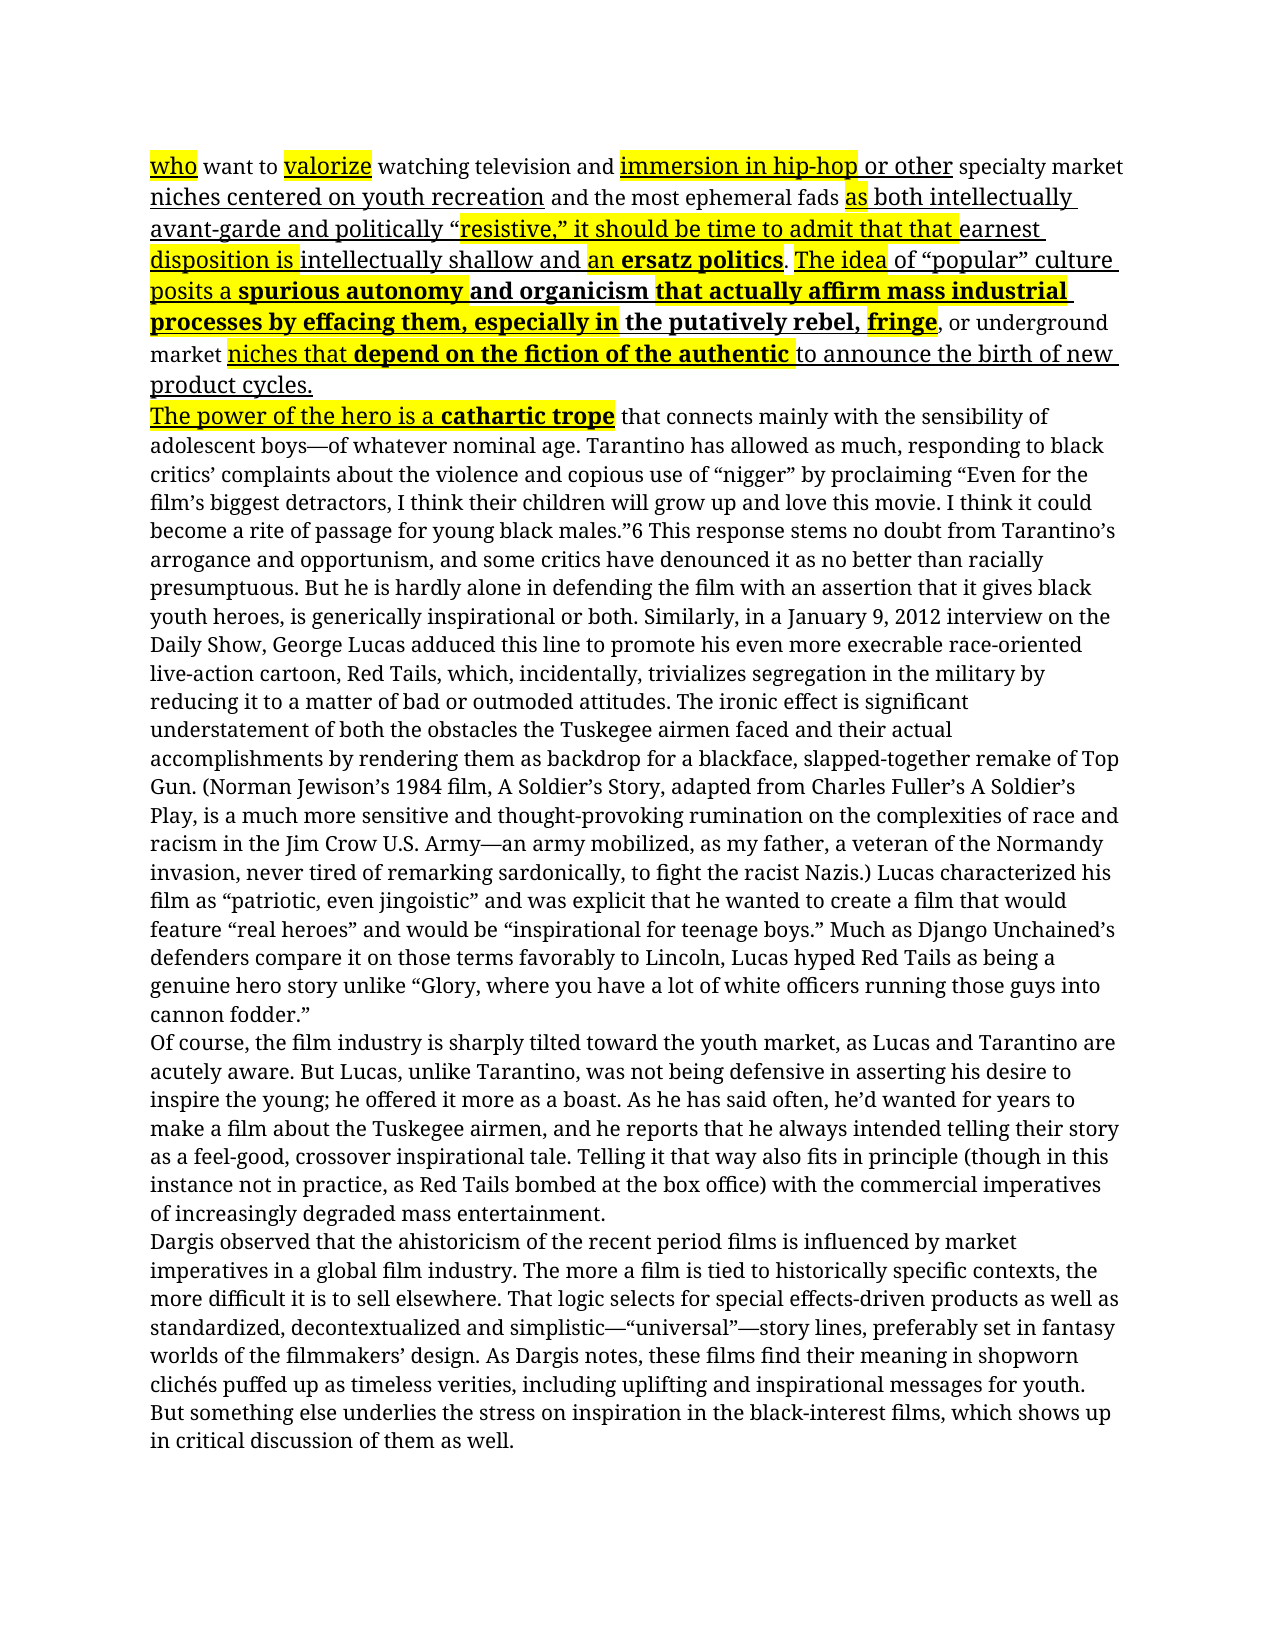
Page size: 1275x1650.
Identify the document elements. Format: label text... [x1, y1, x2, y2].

text Dargis observed that the ahistoricism of the recent period films is influenced by market imperatives in a global film industry. The more a film is tied to historically specific contexts, the more difficult it is to sell elsewhere. That logic selects for special effects-driven products as well as standardized, decontextualized and simplistic—“universal”—story lines, preferably set in fantasy worlds of the filmmakers’ design. As Dargis notes, these films find their meaning in shopworn clichés puffed up as timeless verities, including uplifting and inspirational messages for youth. But something else underlies the stress on inspiration in the black-interest films, which shows up in critical discussion of them as well. [150, 1227, 1125, 1455]
text Of course, the film industry is sharply tilted toward the youth market, as Lucas and Tarantino are acutely aware. But Lucas, unlike Tarantino, was not being defensive in asserting his desire to inspire the young; he offered it more as a boast. As he has said often, he’d wanted for years to make a film about the Tuskegee airmen, and he reports that he always intended telling their story as a feel-good, crossover inspirational tale. Telling it that way also fits in principle (though in this instance not in practice, as Red Tails bombed at the box office) with the commercial imperatives of increasingly degraded mass entertainment. [150, 1028, 1125, 1227]
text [150, 150, 1125, 400]
text The power of the hero is a cathartic trope that connects mainly with the sensibility of adolescent boys—of whatever nominal age. Tarantino has allowed as much, responding to black critics’ complaints about the violence and copious use of “nigger” by proclaiming “Even for the film’s biggest detractors, I think their children will grow up and love this movie. I think it could become a rite of passage for young black males.”6 This response stems no doubt from Tarantino’s arrogance and opportunism, and some critics have denounced it as no better than racially presumptuous. But he is hardly alone in defending the film with an assertion that it gives black youth heroes, is generically inspirational or both. Similarly, in a January 9, 2012 interview on the Daily Show, George Lucas adduced this line to promote his even more execrable race-oriented live-action cartoon, Red Tails, which, incidentally, trivializes segregation in the military by reducing it to a matter of bad or outmoded attitudes. The ironic effect is significant understatement of both the obstacles the Tuskegee airmen faced and their actual accomplishments by rendering them as backdrop for a blackface, slapped-together remake of Top Gun. (Norman Jewison’s 1984 film, A Soldier’s Story, adapted from Charles Fuller’s A Soldier’s Play, is a much more sensitive and thought-provoking rumination on the complexities of race and racism in the Jim Crow U.S. Army—an army mobilized, as my father, a veteran of the Normandy invasion, never tired of remarking sardonically, to fight the racist Nazis.) Lucas characterized his film as “patriotic, even jingoistic” and was explicit that he wanted to create a film that would feature “real heroes” and would be “inspirational for teenage boys.” Much as Django Unchained’s defenders compare it on those terms favorably to Lincoln, Lucas hyped Red Tails as being a genuine hero story unlike “Glory, where you have a lot of white officers running those guys into cannon fodder.” [150, 400, 1125, 1028]
